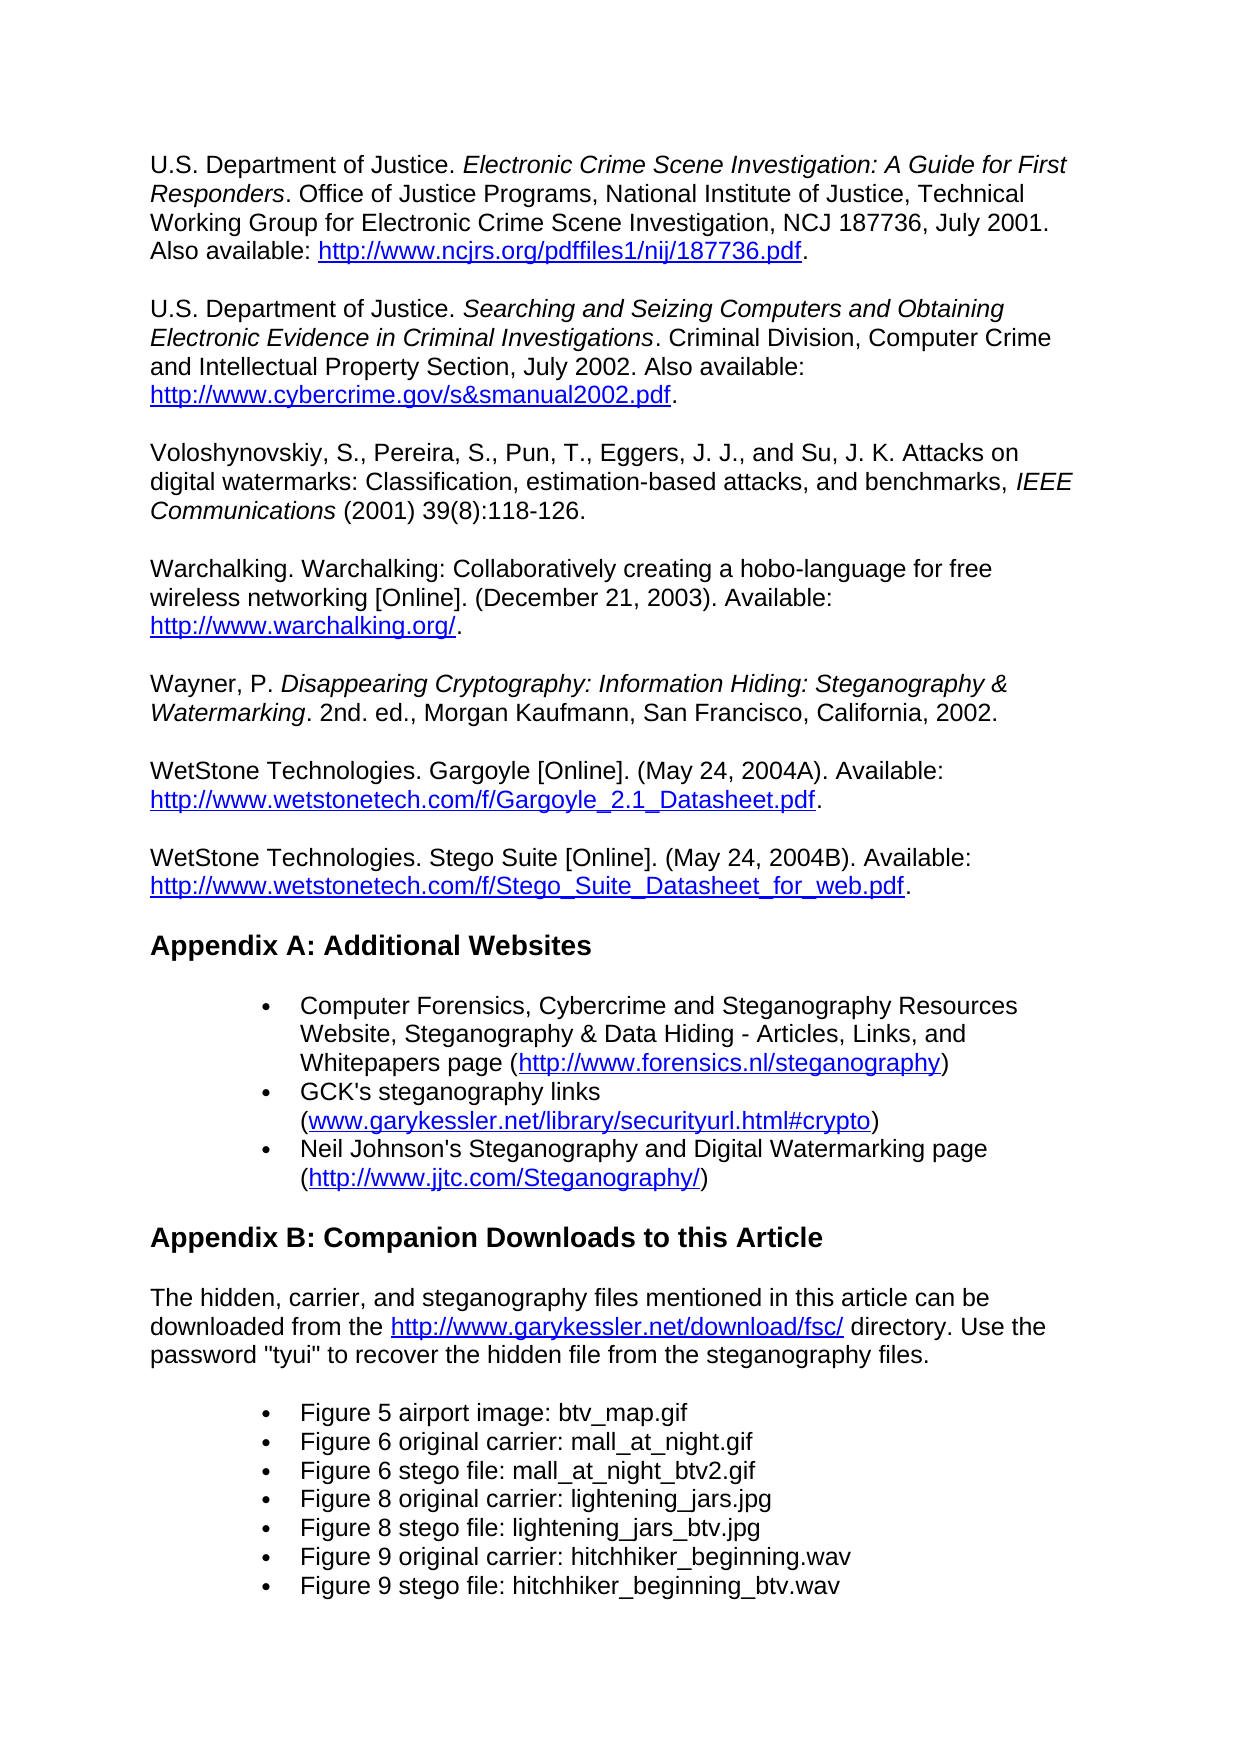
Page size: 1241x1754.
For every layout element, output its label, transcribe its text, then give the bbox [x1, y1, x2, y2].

list Figure 6 stego file: mall_at_night_btv2.gif [262, 1456, 1090, 1484]
text WetStone Technologies. Stego Suite [Online]. (May 24, 2004B). Available: http://www.wetstonetech.com/f/Stego_Suite_Datasheet_for_web.pdf. [150, 842, 1090, 900]
list Figure 8 original carrier: lightening_jars.jpg [262, 1484, 1090, 1513]
list Figure 9 original carrier: hitchhiker_beginning.wav [262, 1542, 1090, 1571]
text U.S. Department of Justice. Electronic Crime Scene Investigation: A Guide for First Responders. Office of Justice Programs, National Institute of Justice, Technical Working Group for Electronic Crime Scene Investigation, NCJ 187736, July 2001. Also available: http://www.ncjrs.org/pdffiles1/nij/187736.pdf. [150, 150, 1090, 265]
text Wayner, P. Disappearing Cryptography: Information Hiding: Steganography & Watermarking. 2nd. ed., Morgan Kaufmann, San Francisco, California, 2002. [150, 669, 1090, 727]
list GCK's steganography links (www.garykessler.net/library/securityurl.html#crypto) [262, 1077, 1090, 1134]
list Figure 5 airport image: btv_map.gif [262, 1398, 1090, 1427]
list Figure 6 original carrier: mall_at_night.gif [262, 1427, 1090, 1456]
list Figure 8 stego file: lightening_jars_btv.jpg [262, 1513, 1090, 1542]
text Appendix A: Additional Websites [150, 929, 1090, 962]
text WetStone Technologies. Gargoyle [Online]. (May 24, 2004A). Available: http://www.wetstonetech.com/f/Gargoyle_2.1_Datasheet.pdf. [150, 756, 1090, 813]
list Neil Johnson's Steganography and Digital Watermarking page (http://www.jjtc.com/Steganography/) [262, 1134, 1090, 1192]
list Figure 9 stego file: hitchhiker_beginning_btv.wav [262, 1571, 1090, 1599]
text Appendix B: Companion Downloads to this Article [150, 1221, 1090, 1253]
text Voloshynovskiy, S., Pereira, S., Pun, T., Eggers, J. J., and Su, J. K. Attacks on digital watermarks: Classification, estimation-based attacks, and benchmarks, IEEE Communications (2001) 39(8):118-126. [150, 438, 1090, 524]
text Warchalking. Warchalking: Collaboratively creating a hobo-language for free wireless networking [Online]. (December 21, 2003). Available: http://www.warchalking.org/. [150, 554, 1090, 640]
text U.S. Department of Justice. Searching and Seizing Computers and Obtaining Electronic Evidence in Criminal Investigations. Criminal Division, Computer Crime and Intellectual Property Section, July 2002. Also available: http://www.cybercrime.gov/s&smanual2002.pdf. [150, 294, 1090, 409]
text The hidden, carrier, and steganography files mentioned in this article can be downloaded from the http://www.garykessler.net/download/fsc/ directory. Use the password "tyui" to recover the hidden file from the steganography files. [150, 1283, 1090, 1369]
list Computer Forensics, Cybercrime and Steganography Resources Website, Steganography & Data Hiding - Articles, Links, and Whitepapers page (http://www.forensics.nl/steganography) [262, 991, 1090, 1077]
